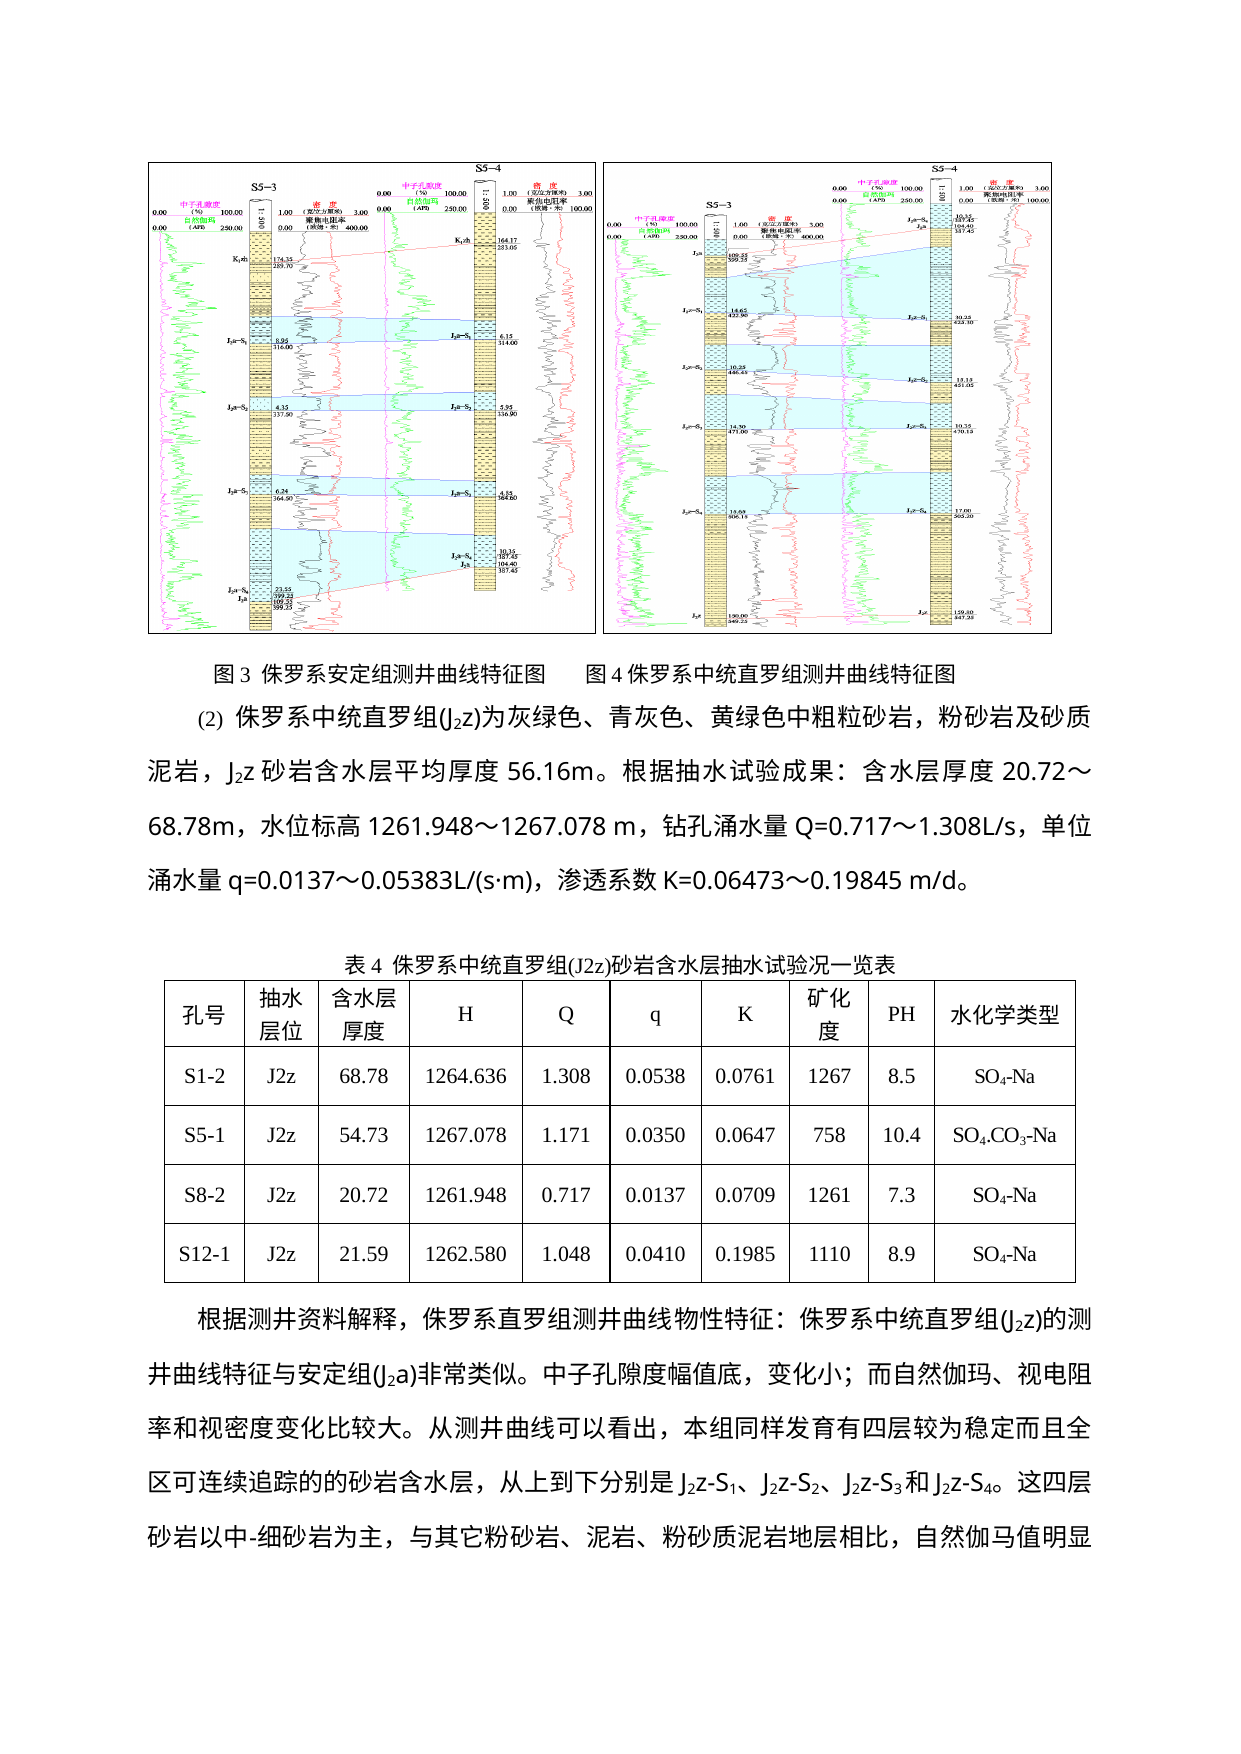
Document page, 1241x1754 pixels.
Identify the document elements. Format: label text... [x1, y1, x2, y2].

text 表4 侏罗系中统直罗组(J2z)砂岩含水层抽水试验况一览表 [148, 947, 1093, 980]
table_header 孔号 [165, 981, 244, 1046]
table_cell J2z [245, 1106, 318, 1164]
table_cell 8.9 [869, 1224, 934, 1282]
table_cell J2z [245, 1047, 318, 1105]
table_cell 1267.078 [410, 1106, 522, 1164]
table_cell S12-1 [165, 1224, 244, 1282]
table_header q [611, 981, 701, 1046]
table_cell 1.048 [523, 1224, 609, 1282]
table_cell 0.0137 [611, 1165, 701, 1223]
table_cell 21.59 [319, 1224, 409, 1282]
text 图3 侏罗系安定组测井曲线特征图 图4 侏罗系中统直罗组测井曲线特征图 [148, 657, 1093, 689]
table_cell S8-2 [165, 1165, 244, 1223]
table_cell 1261.948 [410, 1165, 522, 1223]
table_cell 0.0410 [611, 1224, 701, 1282]
table_header 抽水层位 [245, 981, 318, 1046]
table_cell 0.1985 [702, 1224, 789, 1282]
table_cell 0.0538 [611, 1047, 701, 1105]
table_cell J2z [245, 1224, 318, 1282]
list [148, 1300, 1093, 1553]
table_cell SO4.CO3-Na [935, 1106, 1075, 1164]
table_cell 20.72 [319, 1165, 409, 1223]
table_cell SO4-Na [935, 1224, 1075, 1282]
table_cell 0.717 [523, 1165, 609, 1223]
table_cell 68.78 [319, 1047, 409, 1105]
table_cell 1261 [790, 1165, 868, 1223]
table_cell 1110 [790, 1224, 868, 1282]
table_cell 1.308 [523, 1047, 609, 1105]
table_cell J2z [245, 1165, 318, 1223]
table_header PH [869, 981, 934, 1046]
table_cell 10.4 [869, 1106, 934, 1164]
table_cell 7.3 [869, 1165, 934, 1223]
picture [149, 163, 595, 633]
table_cell S5-1 [165, 1106, 244, 1164]
table_cell 1262.580 [410, 1224, 522, 1282]
table_header 矿化度 [790, 981, 868, 1046]
table_cell 8.5 [869, 1047, 934, 1105]
table_header 含水层厚度 [319, 981, 409, 1046]
table_header K [702, 981, 789, 1046]
table_cell 54.73 [319, 1106, 409, 1164]
table_cell 1264.636 [410, 1047, 522, 1105]
table_header Q [523, 981, 609, 1046]
table_cell 1.171 [523, 1106, 609, 1164]
table_cell 1267 [790, 1047, 868, 1105]
picture [604, 163, 1051, 633]
table_cell S1-2 [165, 1047, 244, 1105]
table_cell 0.0350 [611, 1106, 701, 1164]
list 侏罗系中统直罗组(J2z)为灰绿色、青灰色、黄绿色中粗粒砂岩，粉砂岩及砂质泥岩，J2z砂岩含水层平均厚度56.16m。根据抽水试验成果：含水层厚度20.72～68.78m，水位标高1261.948～1267.078 m，钻孔涌水量Q=0.717～1.308L/s，单位涌水量q=0.0137～0.05383L/(s·m)，渗透系数K=0.06473～0.19845 m/d。 [148, 697, 1093, 897]
table_cell 0.0761 [702, 1047, 789, 1105]
table_cell 0.0647 [702, 1106, 789, 1164]
table_header H [410, 981, 522, 1046]
table_cell 0.0709 [702, 1165, 789, 1223]
table_cell SO4-Na [935, 1047, 1075, 1105]
table_header 水化学类型 [935, 981, 1075, 1046]
table_cell SO4-Na [935, 1165, 1075, 1223]
table_cell 758 [790, 1106, 868, 1164]
